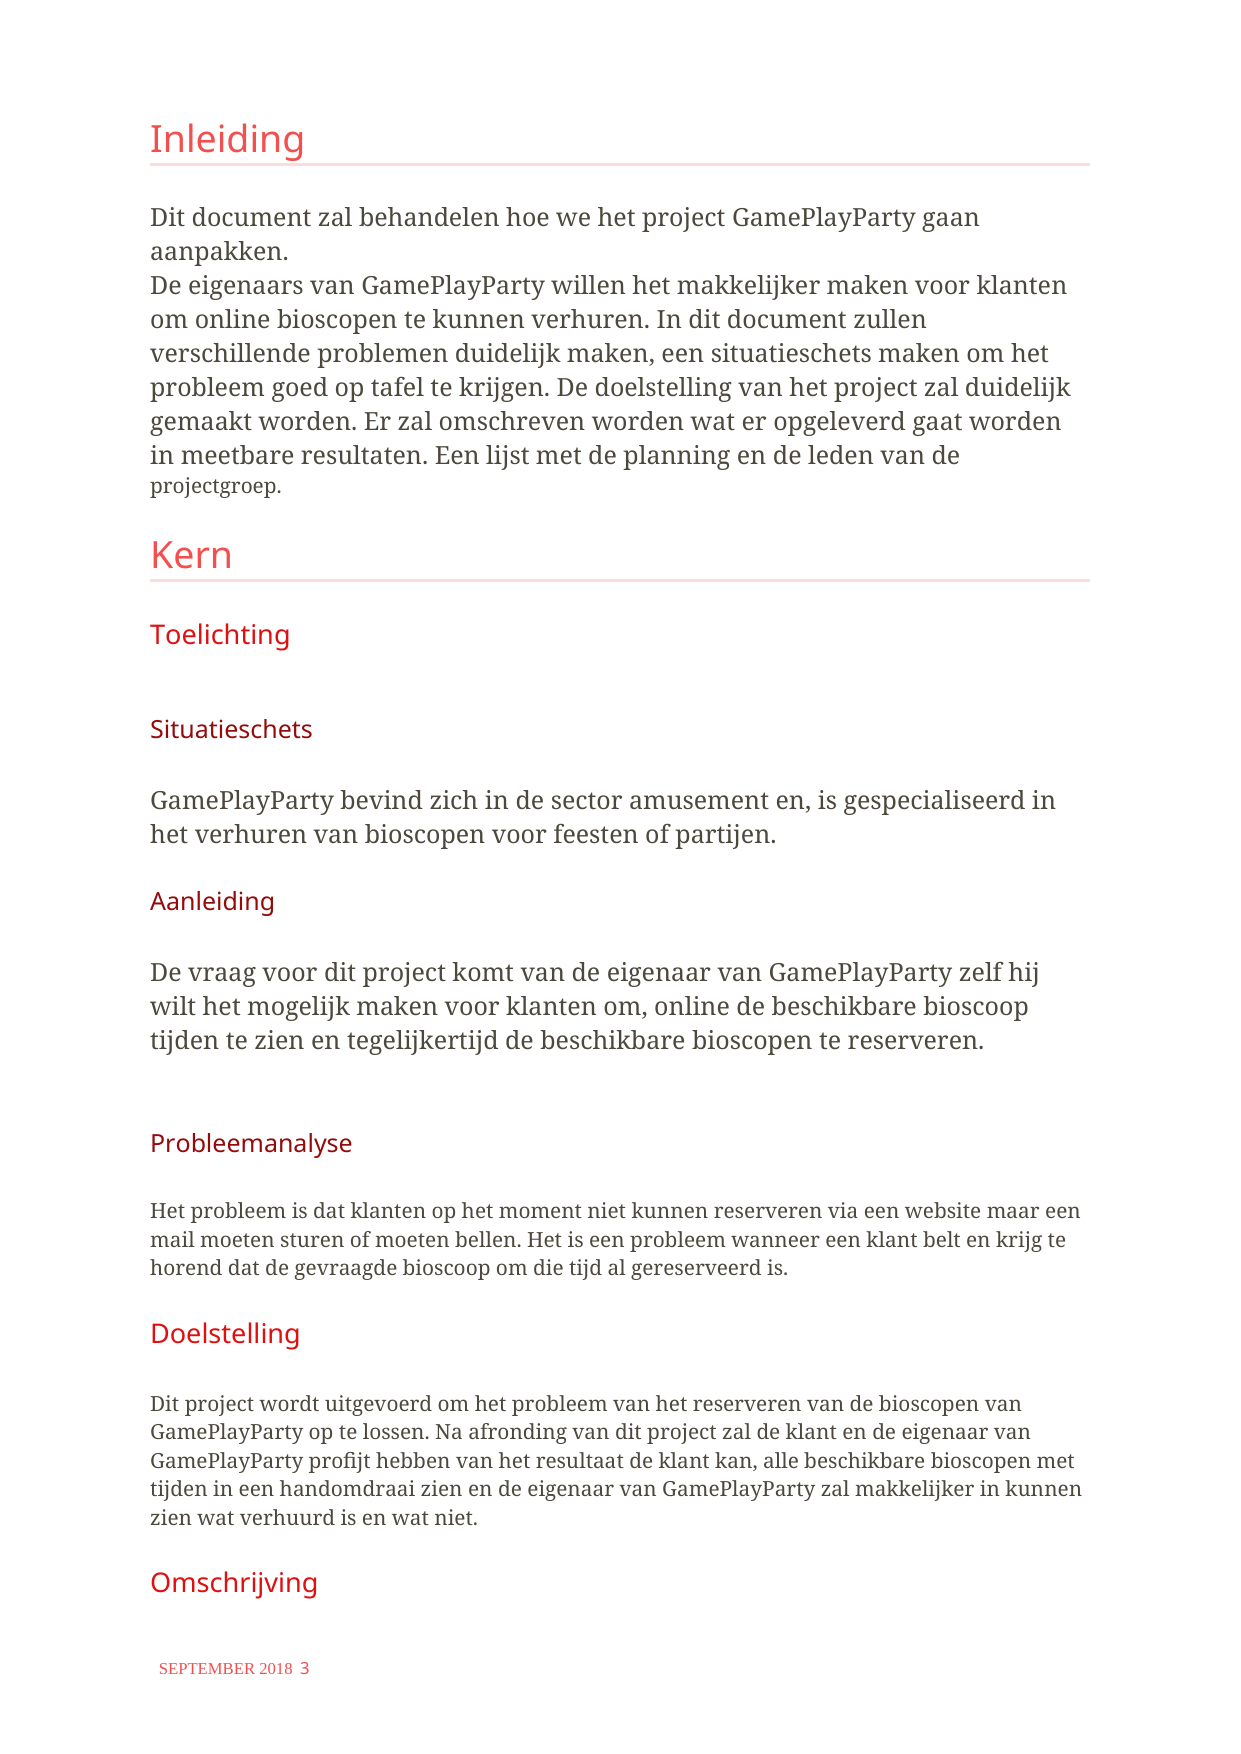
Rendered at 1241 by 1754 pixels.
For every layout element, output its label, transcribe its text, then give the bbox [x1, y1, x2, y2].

subtitle Doelstelling [150, 1314, 1090, 1351]
text De vraag voor dit project komt van de eigenaar van GamePlayParty zelf hij wilt het mogelijk maken voor klanten om, online de beschikbare bioscoop tijden te zien en tegelijkertijd de beschikbare bioscopen te reserveren. [150, 955, 1090, 1057]
text Kern [150, 528, 1090, 579]
text Het probleem is dat klanten op het moment niet kunnen reserveren via een website maar een mail moeten sturen of moeten bellen. Het is een probleem wanneer een klant belt en krijg te horend dat de gevraagde bioscoop om die tijd al gereserveerd is. [150, 1197, 1090, 1282]
text De eigenaars van GamePlayParty willen het makkelijker maken voor klanten om online bioscopen te kunnen verhuren. In dit document zullen verschillende problemen duidelijk maken, een situatieschets maken om het probleem goed op tafel te krijgen. De doelstelling van het project zal duidelijk gemaakt worden. Er zal omschreven worden wat er opgeleverd gaat worden in meetbare resultaten. Een lijst met de planning en de leden van de projectgroep. [150, 267, 1090, 500]
text Dit project wordt uitgevoerd om het probleem van het reserveren van de bioscopen van GamePlayParty op te lossen. Na afronding van dit project zal de klant en de eigenaar van GamePlayParty profijt hebben van het resultaat de klant kan, alle beschikbare bioscopen met tijden in een handomdraai zien en de eigenaar van GamePlayParty zal makkelijker in kunnen zien wat verhuurd is en wat niet. [150, 1389, 1090, 1531]
subtitle Omschrijving [150, 1564, 1090, 1601]
subtitle Probleemanalyse [150, 1126, 1090, 1160]
subtitle Situatieschets [150, 712, 1090, 746]
text Dit document zal behandelen hoe we het project GamePlayParty gaan aanpakken. [150, 199, 1090, 267]
subtitle Aanleiding [150, 884, 1090, 918]
subtitle Toelichting [150, 615, 1090, 652]
text GamePlayParty bevind zich in de sector amusement en, is gespecialiseerd in het verhuren van bioscopen voor feesten of partijen. [150, 783, 1090, 851]
text Inleiding [150, 112, 1090, 163]
